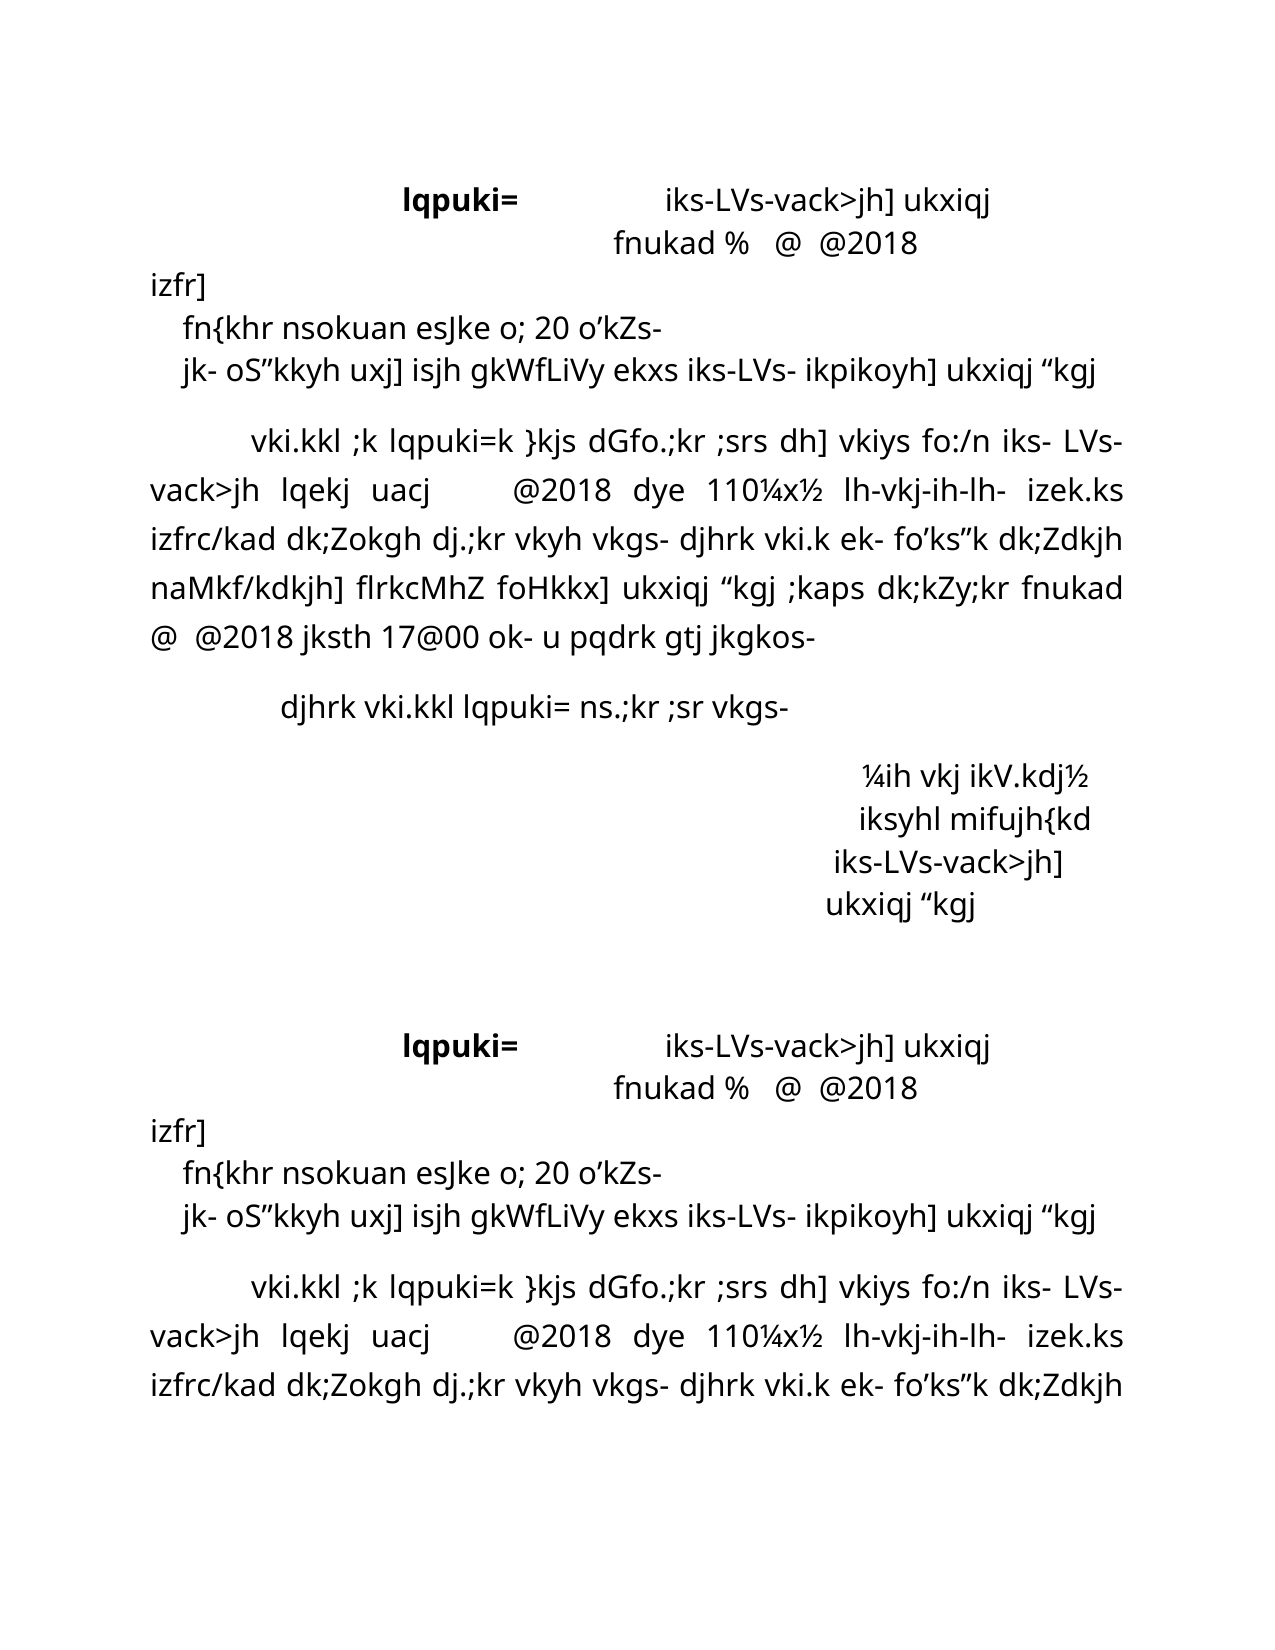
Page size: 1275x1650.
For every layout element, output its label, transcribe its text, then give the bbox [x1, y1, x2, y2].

text iks-LVs-vack>jh] ukxiqj “kgj [825, 840, 1125, 925]
text fn{khr nsokuan esJke o; 20 o’kZs- [150, 1151, 1125, 1194]
text fnukad % @ @2018 [150, 1066, 1125, 1109]
text lqpuki= iks-LVs-vack>jh] ukxiqj [150, 178, 1125, 221]
text lqpuki= iks-LVs-vack>jh] ukxiqj [150, 1023, 1125, 1066]
text djhrk vki.kkl lqpuki= ns.;kr ;sr vkgs- [150, 685, 1125, 727]
text jk- oS”kkyh uxj] isjh gkWfLiVy ekxs iks-LVs- ikpikoyh] ukxiqj “kgj [150, 348, 1125, 391]
text izfr] [150, 263, 1125, 306]
text ¼ih vkj ikV.kdj½ [825, 754, 1125, 797]
text jk- oS”kkyh uxj] isjh gkWfLiVy ekxs iks-LVs- ikpikoyh] ukxiqj “kgj [150, 1194, 1125, 1237]
text iksyhl mifujh{kd [825, 797, 1125, 840]
text fnukad % @ @2018 [150, 221, 1125, 263]
text fn{khr nsokuan esJke o; 20 o’kZs- [150, 306, 1125, 348]
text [150, 1264, 1125, 1405]
text izfr] [150, 1109, 1125, 1151]
